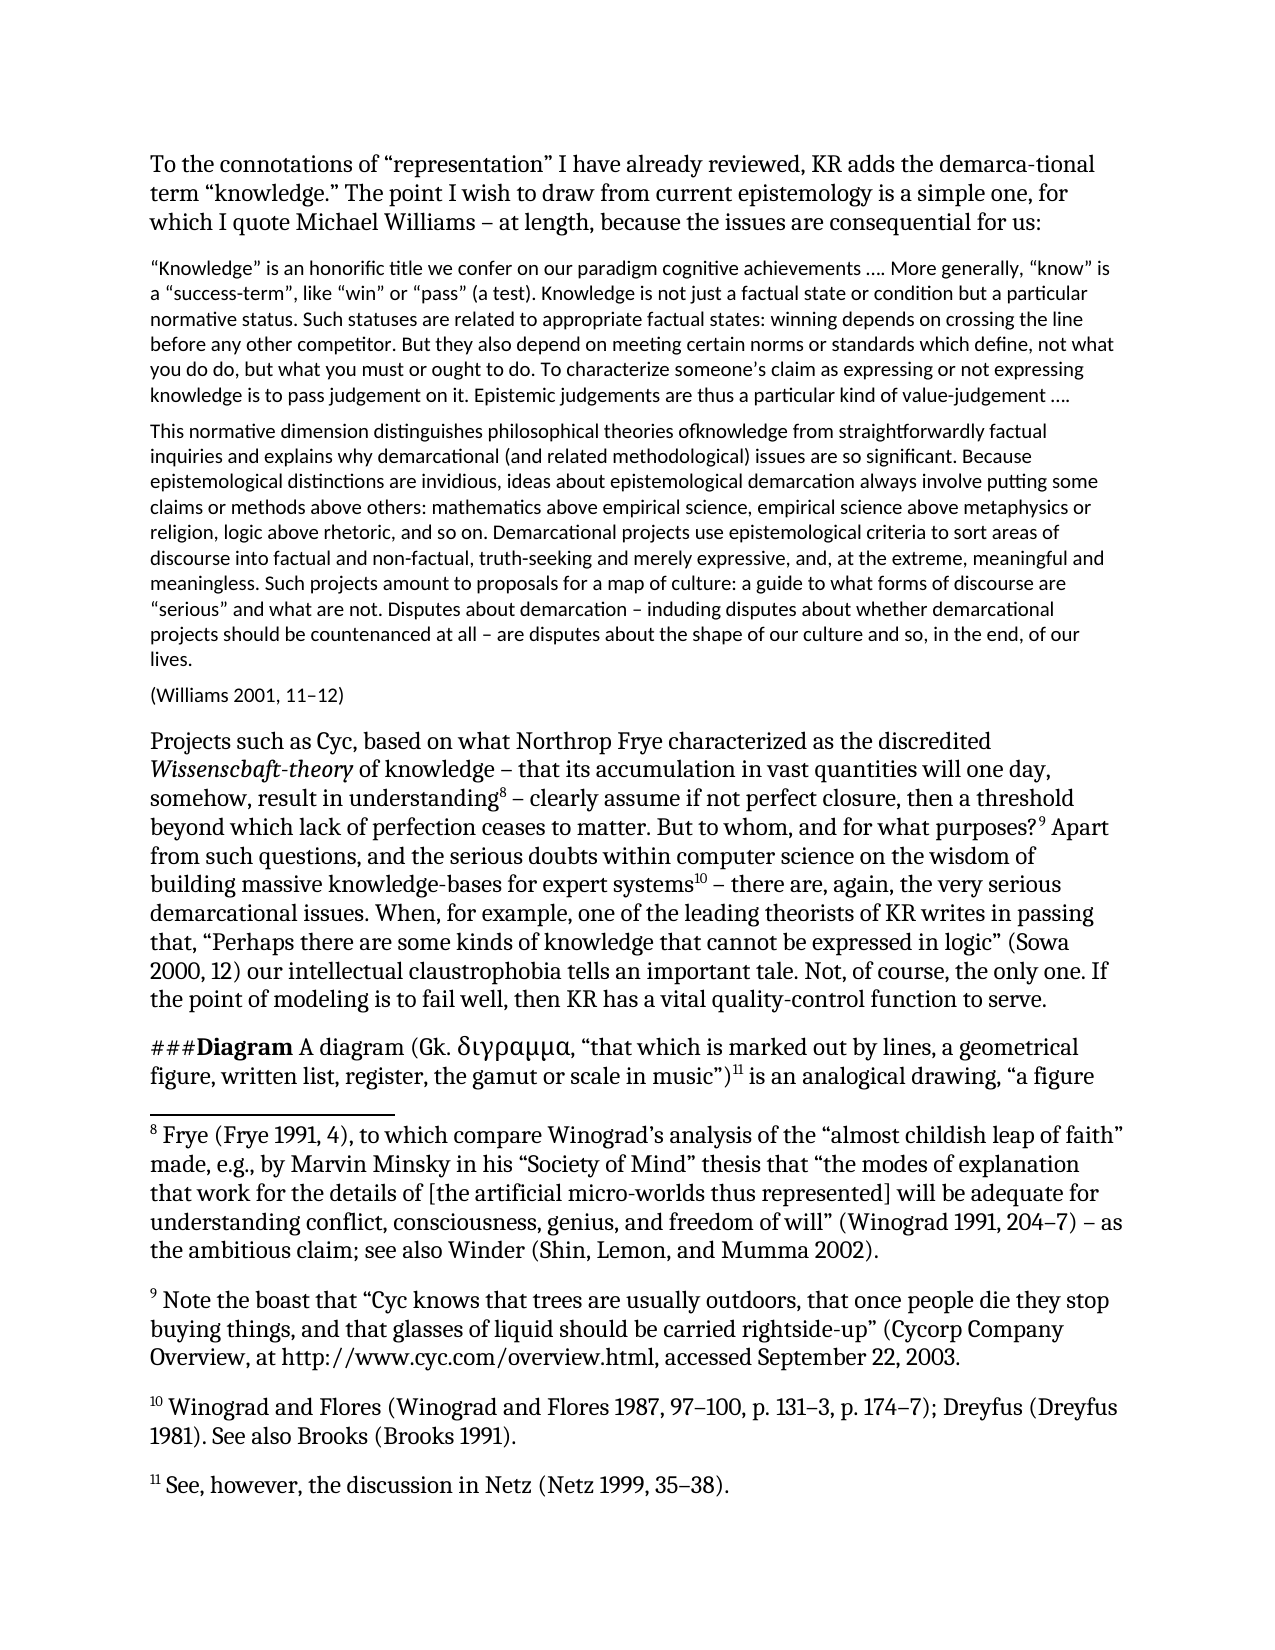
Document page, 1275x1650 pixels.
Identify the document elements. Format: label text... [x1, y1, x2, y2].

text To the connotations of “representation” I have already reviewed, KR adds the demarca-tional term “knowledge.” The point I wish to draw from current epistemology is a simple one, for which I quote Michael Williams – at length, because the issues are consequential for us: [150, 150, 1125, 236]
text “Knowledge” is an honorific title we confer on our paradigm cognitive achievements …. More generally, “know” is a “success-term”, like “win” or “pass” (a test). Knowledge is not just a factual state or condition but a particular normative status. Such statuses are related to appropriate factual states: winning depends on crossing the line before any other competitor. But they also depend on meeting certain norms or standards which define, not what you do do, but what you must or ought to do. To characterize someone’s claim as expressing or not expressing knowledge is to pass judgement on it. Epistemic judgements are thus a particular kind of value-judgement …. [150, 255, 1125, 407]
text This normative dimension distinguishes philosophical theories ofknowledge from straightforwardly factual inquiries and explains why demarcational (and related methodological) issues are so significant. Because epistemological distinctions are invidious, ideas about epistemological demarcation always involve putting some claims or methods above others: mathematics above empirical science, empirical science above metaphysics or religion, logic above rhetoric, and so on. Demarcational projects use epistemological criteria to sort areas of discourse into factual and non-factual, truth-seeking and merely expressive, and, at the extreme, meaningful and meaningless. Such projects amount to proposals for a map of culture: a guide to what forms of discourse are “serious” and what are not. Disputes about demarcation – induding disputes about whether demarcational projects should be countenanced at all – are disputes about the shape of our culture and so, in the end, of our lives. [150, 418, 1125, 672]
text Projects such as Cyc, based on what Northrop Frye characterized as the discredited Wissenscbaft-theory of knowledge – that its accumulation in vast quantities will one day, somehow, result in understanding – clearly assume if not perfect closure, then a threshold beyond which lack of perfection ceases to matter. But to whom, and for what purposes? Apart from such questions, and the serious doubts within computer science on the wisdom of building massive knowledge-bases for expert systems – there are, again, the very serious demarcational issues. When, for example, one of the leading theorists of KR writes in passing that, “Perhaps there are some kinds of knowledge that cannot be expressed in logic” (Sowa 2000, 12) our intellectual claustrophobia tells an important tale. Not, of course, the only one. If the point of modeling is to fail well, then KR has a vital quality-control function to serve. [150, 727, 1125, 1014]
text (Williams 2001, 11–12) [150, 682, 1125, 708]
